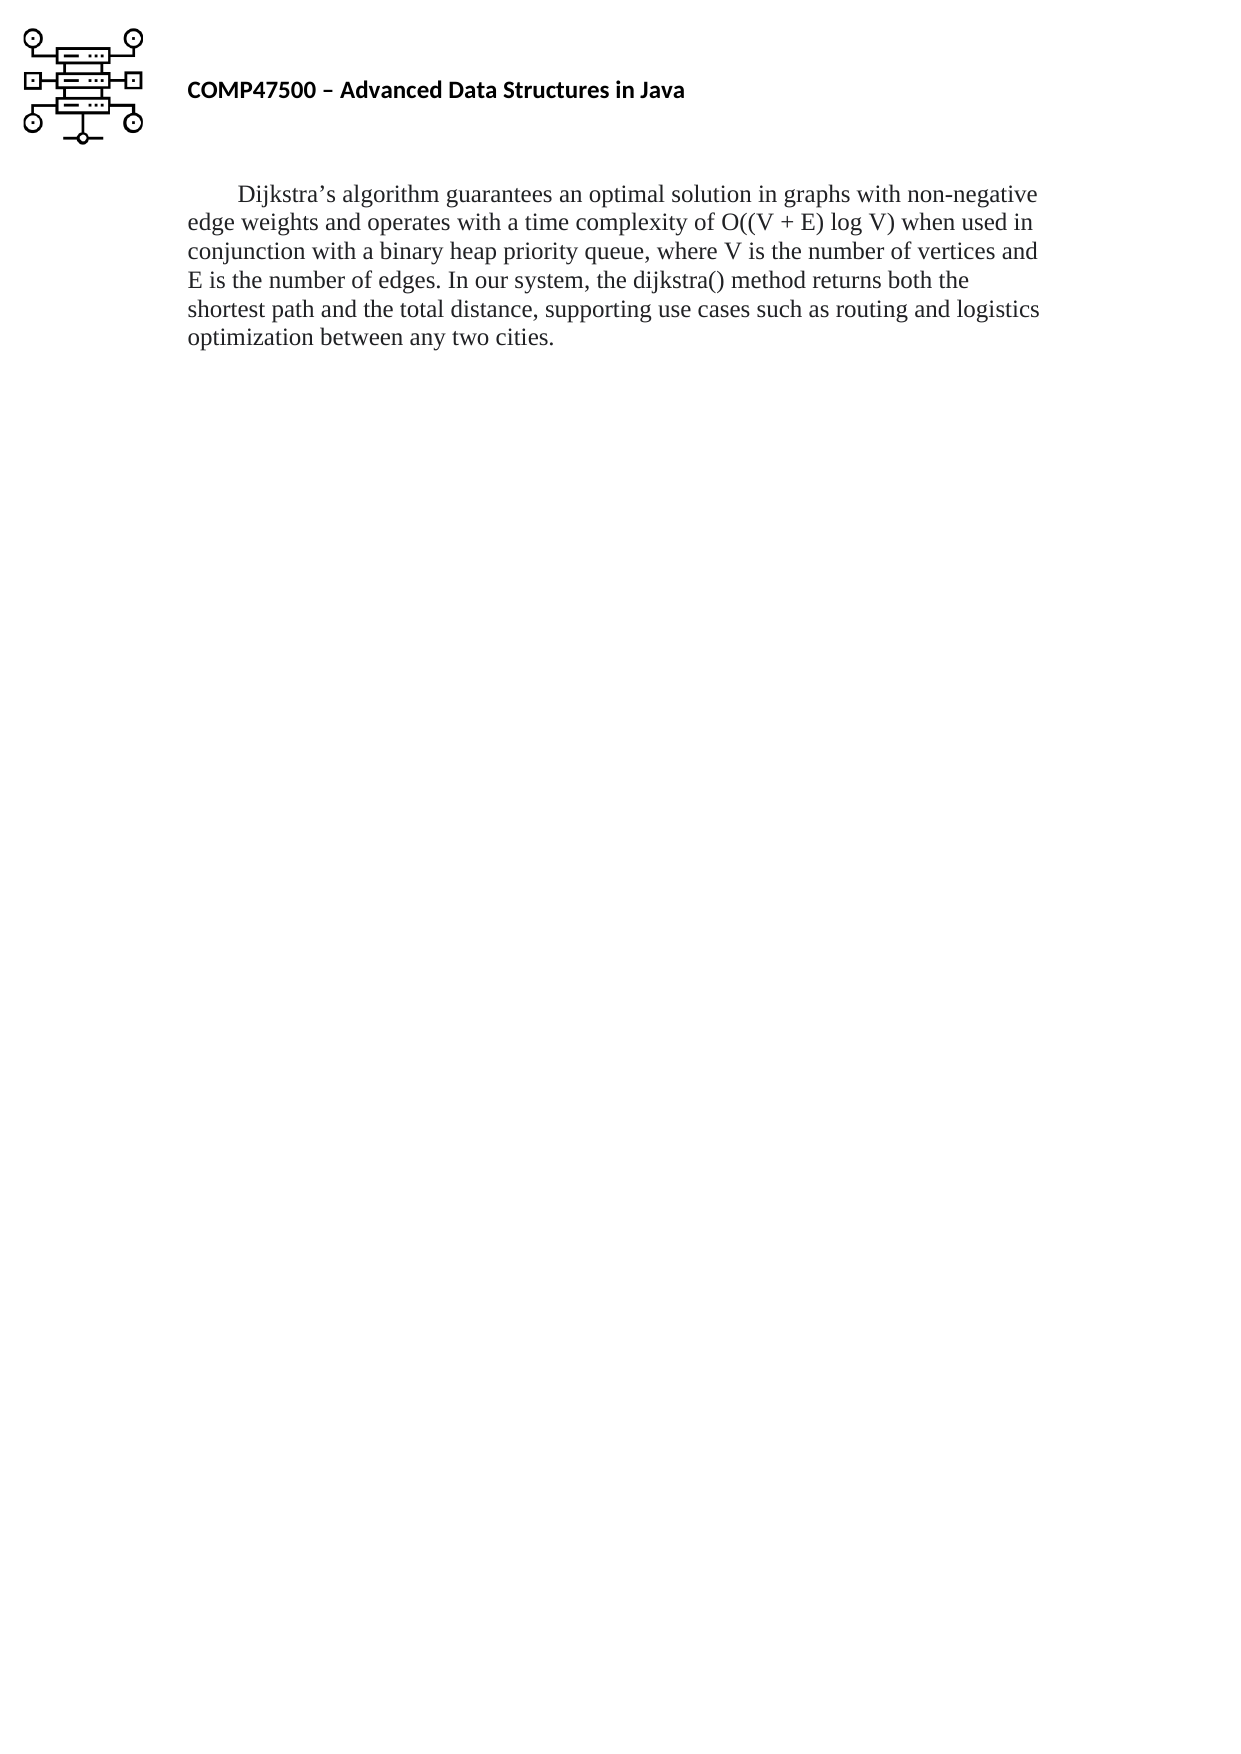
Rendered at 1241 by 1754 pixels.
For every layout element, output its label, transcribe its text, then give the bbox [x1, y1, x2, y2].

picture [23, 26, 143, 146]
text Dijkstra’s algorithm guarantees an optimal solution in graphs with non-negative edge weights and operates with a time complexity of O((V + E) log V) when used in conjunction with a binary heap priority queue, where V is the number of vertices and E is the number of edges. In our system, the dijkstra() method returns both the shortest path and the total distance, supporting use cases such as routing and logistics optimization between any two cities. [187, 179, 1053, 351]
